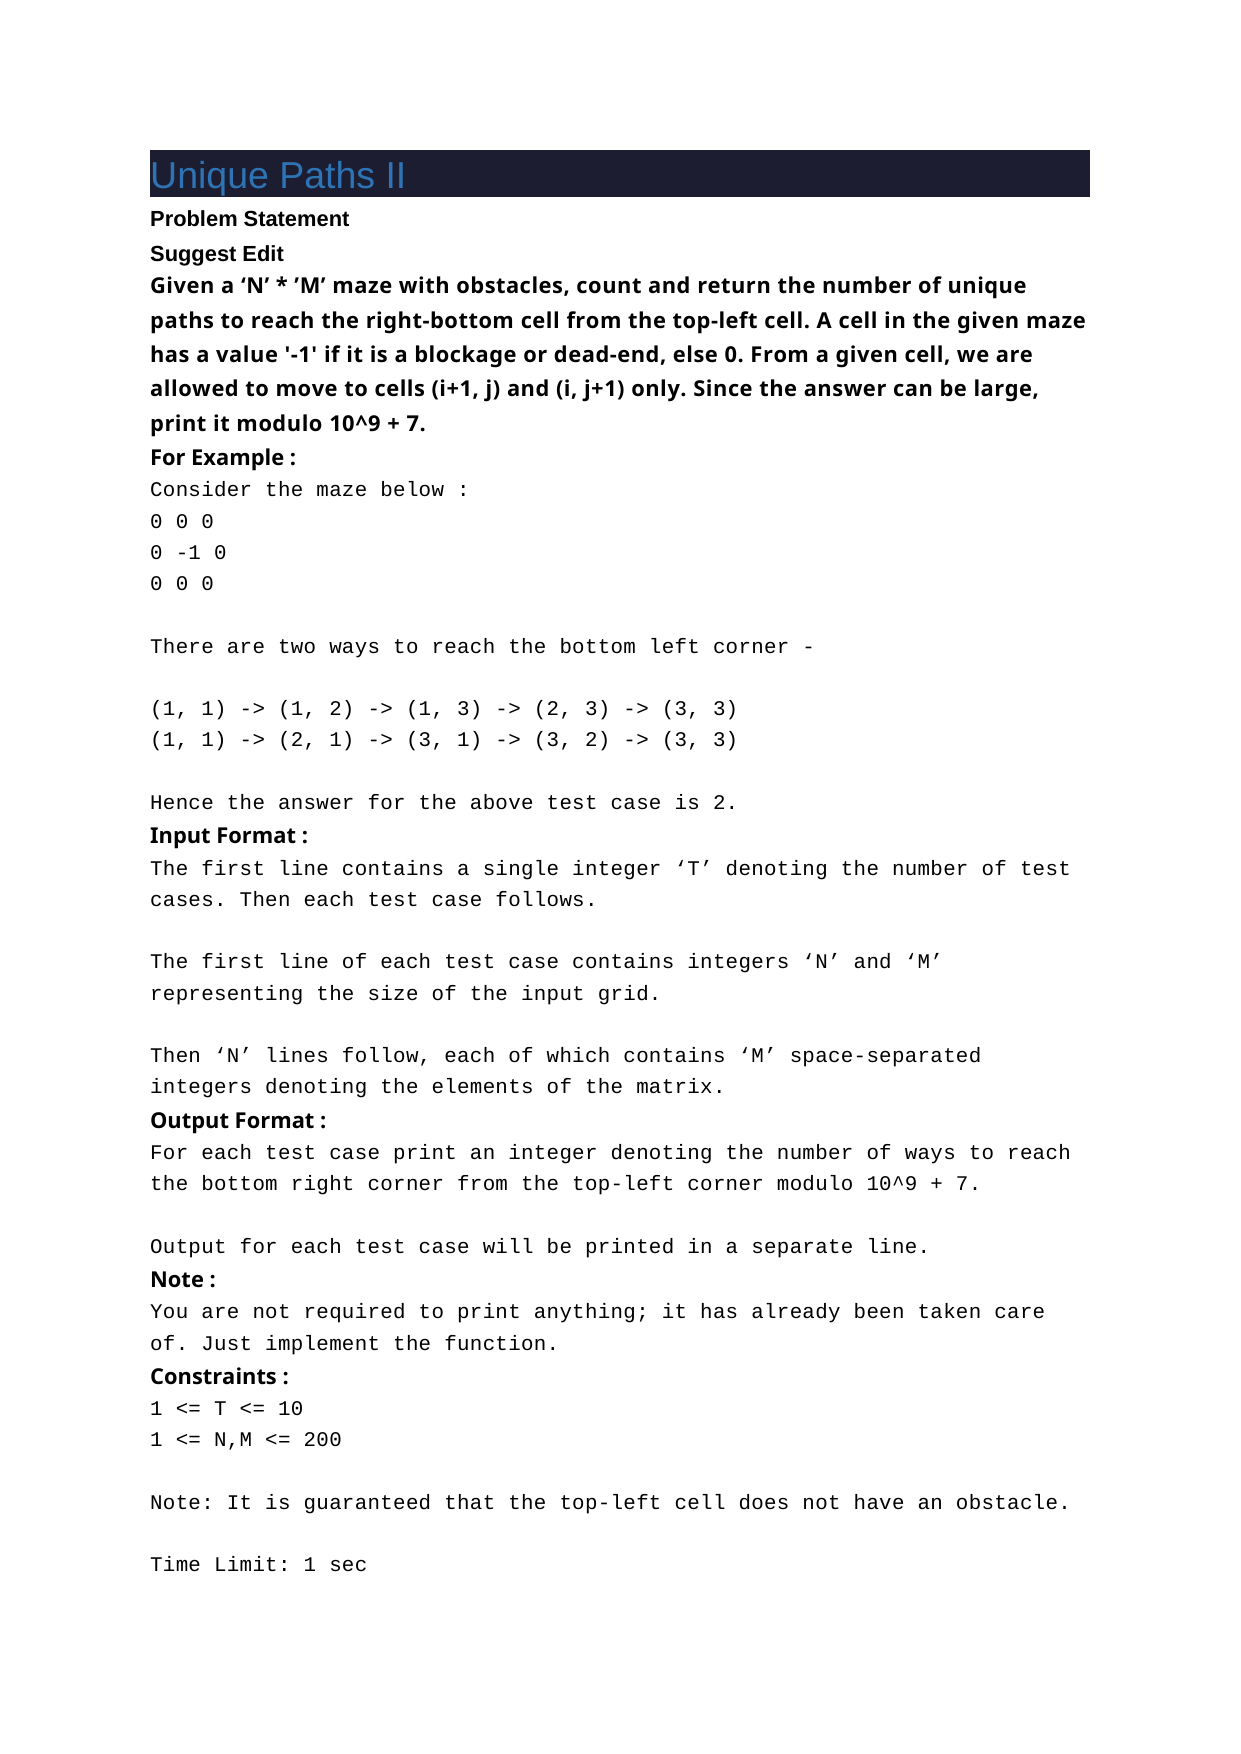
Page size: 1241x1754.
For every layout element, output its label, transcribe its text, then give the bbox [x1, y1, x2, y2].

text The first line of each test case contains integers ‘N’ and ‘M’ representing the size of the input grid. [150, 944, 1090, 1006]
text (1, 1) -> (1, 2) -> (1, 3) -> (2, 3) -> (3, 3) [150, 691, 1090, 722]
text 0 -1 0 [150, 534, 1090, 566]
text Constraints : [150, 1356, 1090, 1391]
text Output for each test case will be printed in a separate line. [150, 1228, 1090, 1259]
text Problem Statement [150, 197, 1090, 231]
text Input Format : [150, 816, 1090, 850]
text For each test case print an integer denoting the number of ways to reach the bottom right corner from the top-left corner modulo 10^9 + 7. [150, 1134, 1090, 1197]
text Note: It is guaranteed that the top-left cell does not have an obstacle. [150, 1484, 1090, 1516]
text For Example : [150, 437, 1090, 472]
text You are not required to print anything; it has already been taken care of. Just implement the function. [150, 1294, 1090, 1356]
text 0 0 0 [150, 503, 1090, 534]
subtitle Unique Paths II [150, 150, 1090, 197]
text Output Format : [150, 1100, 1090, 1134]
text There are two ways to reach the bottom left corner - [150, 628, 1090, 659]
text 0 0 0 [150, 566, 1090, 597]
text Note : [150, 1259, 1090, 1294]
text Given a ‘N’ * ’M’ maze with obstacles, count and return the number of unique paths to reach the right-bottom cell from the top-left cell. A cell in the given maze has a value '-1' if it is a blockage or dead-end, else 0. From a given cell, we are allowed to move to cells (i+1, j) and (i, j+1) only. Since the answer can be large, print it modulo 10^9 + 7. [150, 266, 1090, 437]
text The first line contains a single integer ‘T’ denoting the number of test cases. Then each test case follows. [150, 850, 1090, 912]
text Consider the maze below : [150, 472, 1090, 503]
text (1, 1) -> (2, 1) -> (3, 1) -> (3, 2) -> (3, 3) [150, 722, 1090, 753]
text 1 <= N,M <= 200 [150, 1422, 1090, 1453]
text 1 <= T <= 10 [150, 1391, 1090, 1422]
text Time Limit: 1 sec [150, 1547, 1090, 1578]
text Suggest Edit [150, 231, 1090, 266]
text Then ‘N’ lines follow, each of which contains ‘M’ space-separated integers denoting the elements of the matrix. [150, 1037, 1090, 1100]
text Hence the answer for the above test case is 2. [150, 784, 1090, 816]
